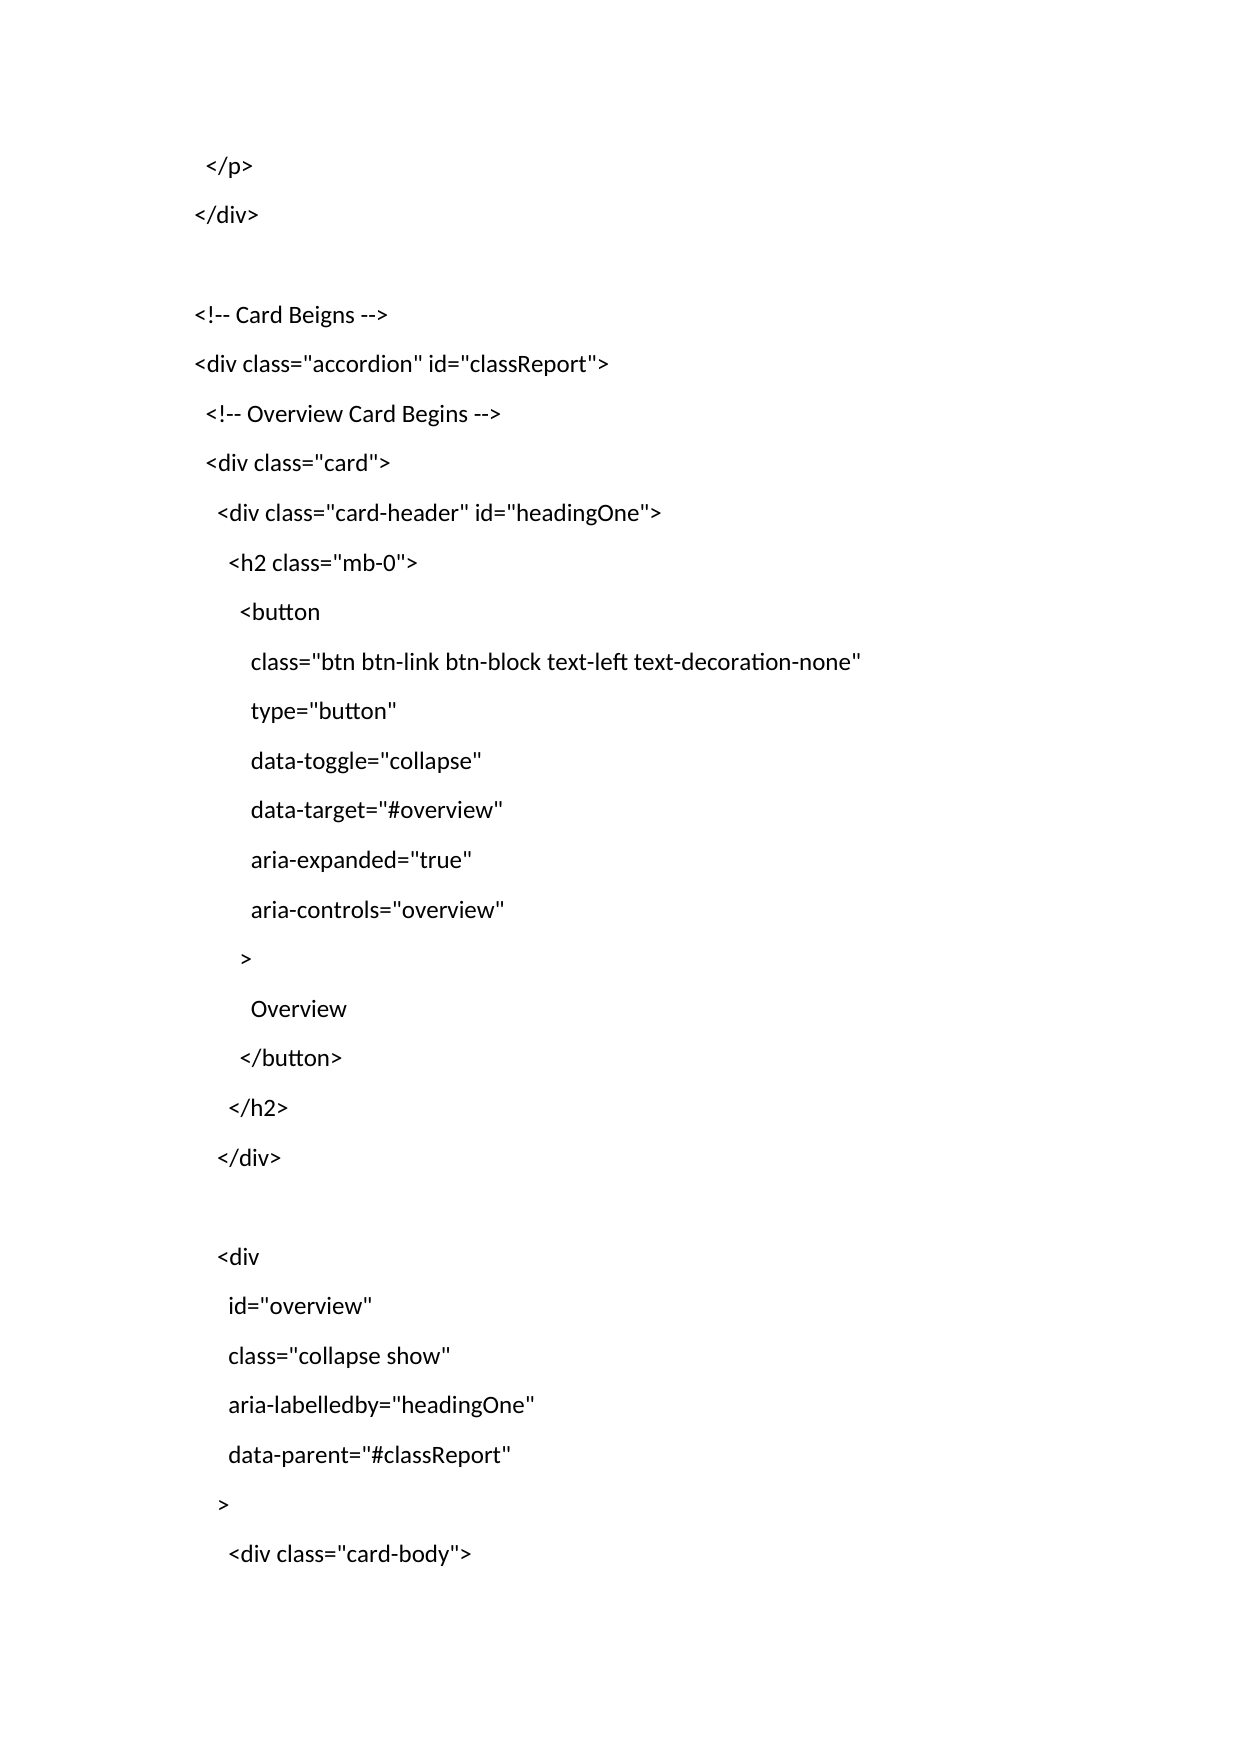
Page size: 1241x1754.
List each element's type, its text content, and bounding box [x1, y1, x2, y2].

text </div> [149, 199, 1167, 230]
text data-toggle="collapse" [149, 745, 1167, 776]
text <h2 class="mb-0"> [149, 547, 1167, 577]
text <!-- Card Beigns --> [149, 299, 1167, 329]
text type="button" [149, 695, 1167, 726]
text <!-- Overview Card Begins --> [149, 398, 1167, 428]
text </button> [149, 1042, 1167, 1073]
text </div> [149, 1142, 1167, 1172]
text id="overview" [149, 1290, 1167, 1321]
text Overview [149, 993, 1167, 1023]
text aria-expanded="true" [149, 844, 1167, 875]
text <div class="card"> [149, 447, 1167, 478]
text </h2> [149, 1092, 1167, 1123]
text class="collapse show" [149, 1340, 1167, 1371]
text aria-labelledby="headingOne" [149, 1389, 1167, 1420]
text aria-controls="overview" [149, 894, 1167, 924]
text <div class="card-header" id="headingOne"> [149, 497, 1167, 528]
text > [149, 943, 1167, 974]
text data-parent="#classReport" [149, 1439, 1167, 1470]
text data-target="#overview" [149, 794, 1167, 825]
text <div class="card-body"> [149, 1538, 1167, 1569]
text <div [149, 1241, 1167, 1271]
text <div class="accordion" id="classReport"> [149, 348, 1167, 379]
text class="btn btn-link btn-block text-left text-decoration-none" [149, 646, 1167, 676]
text > [149, 1489, 1167, 1519]
text <button [149, 596, 1167, 627]
text </p> [149, 150, 1167, 181]
